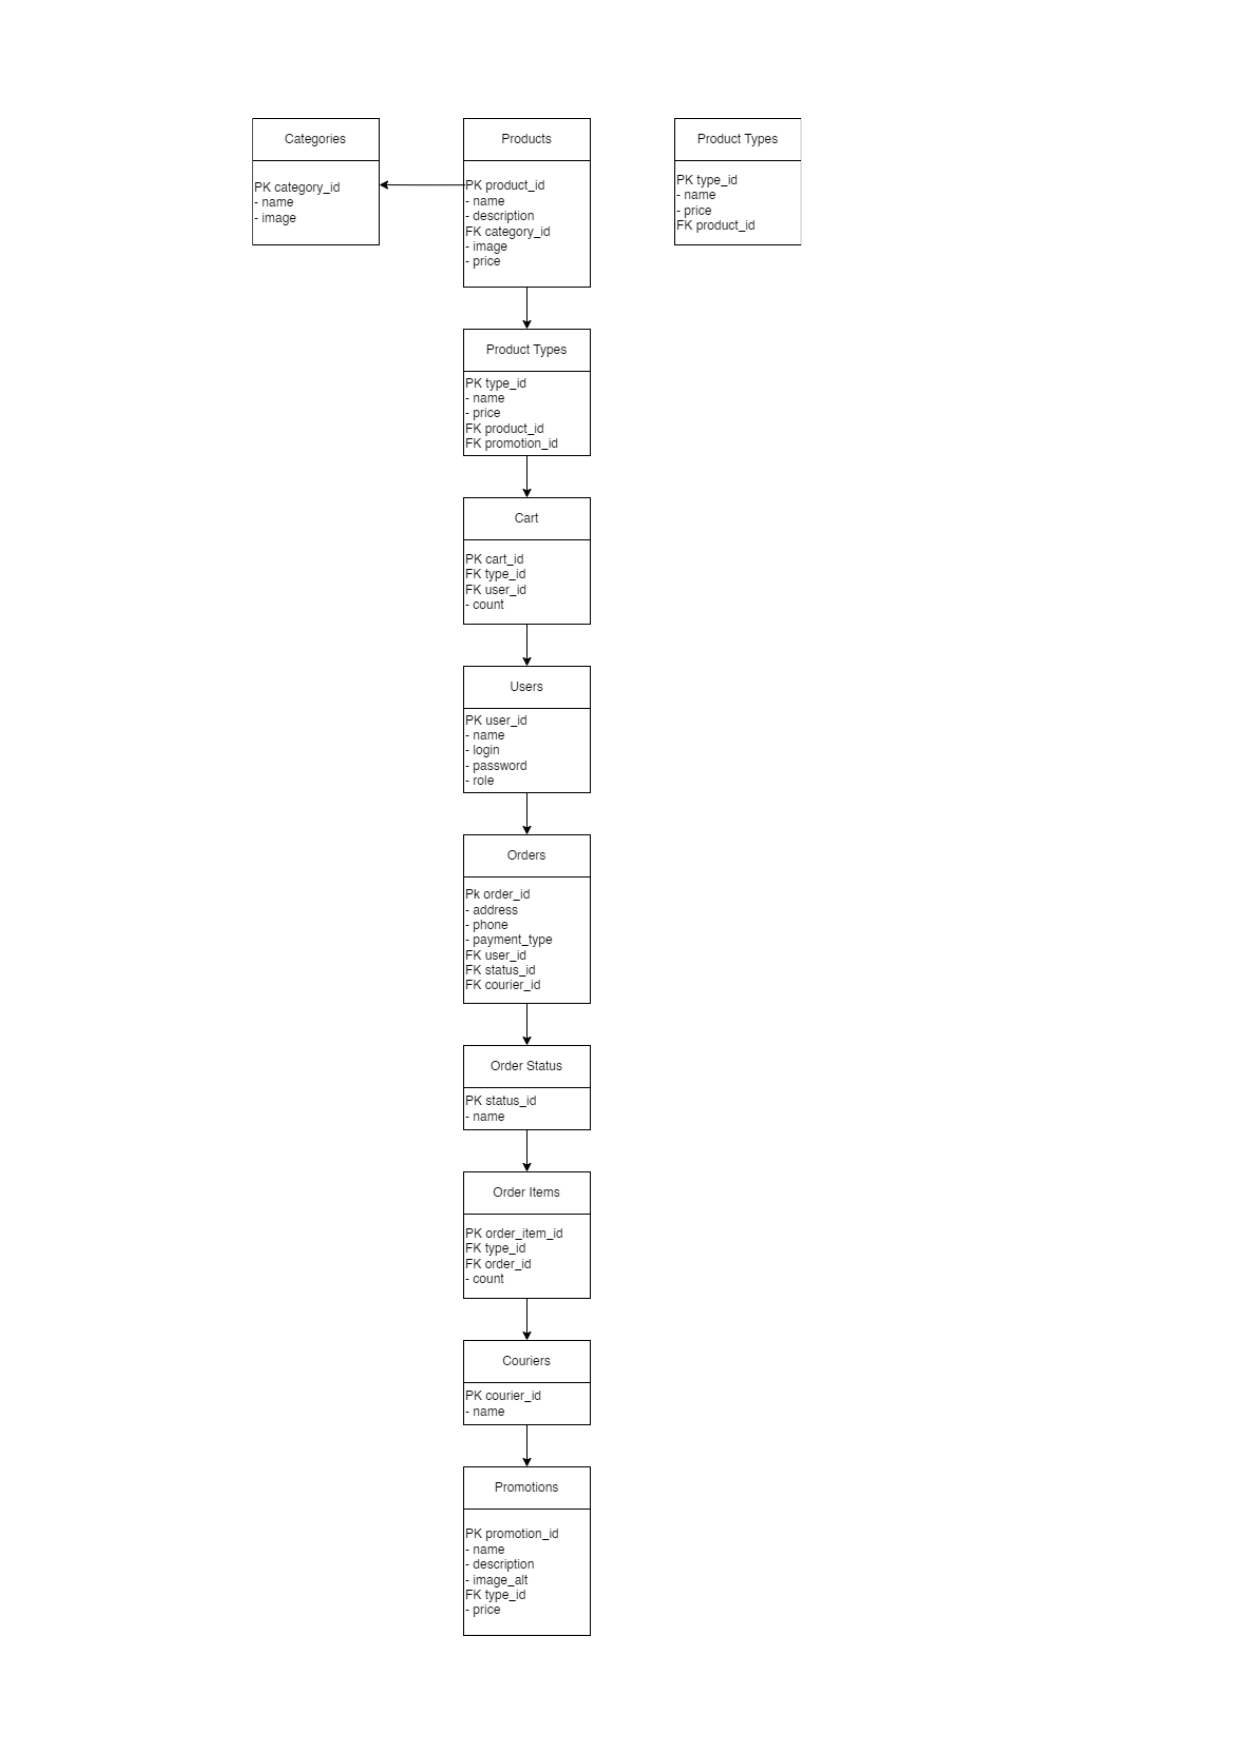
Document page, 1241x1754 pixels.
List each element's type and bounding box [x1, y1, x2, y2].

picture [252, 118, 802, 1636]
